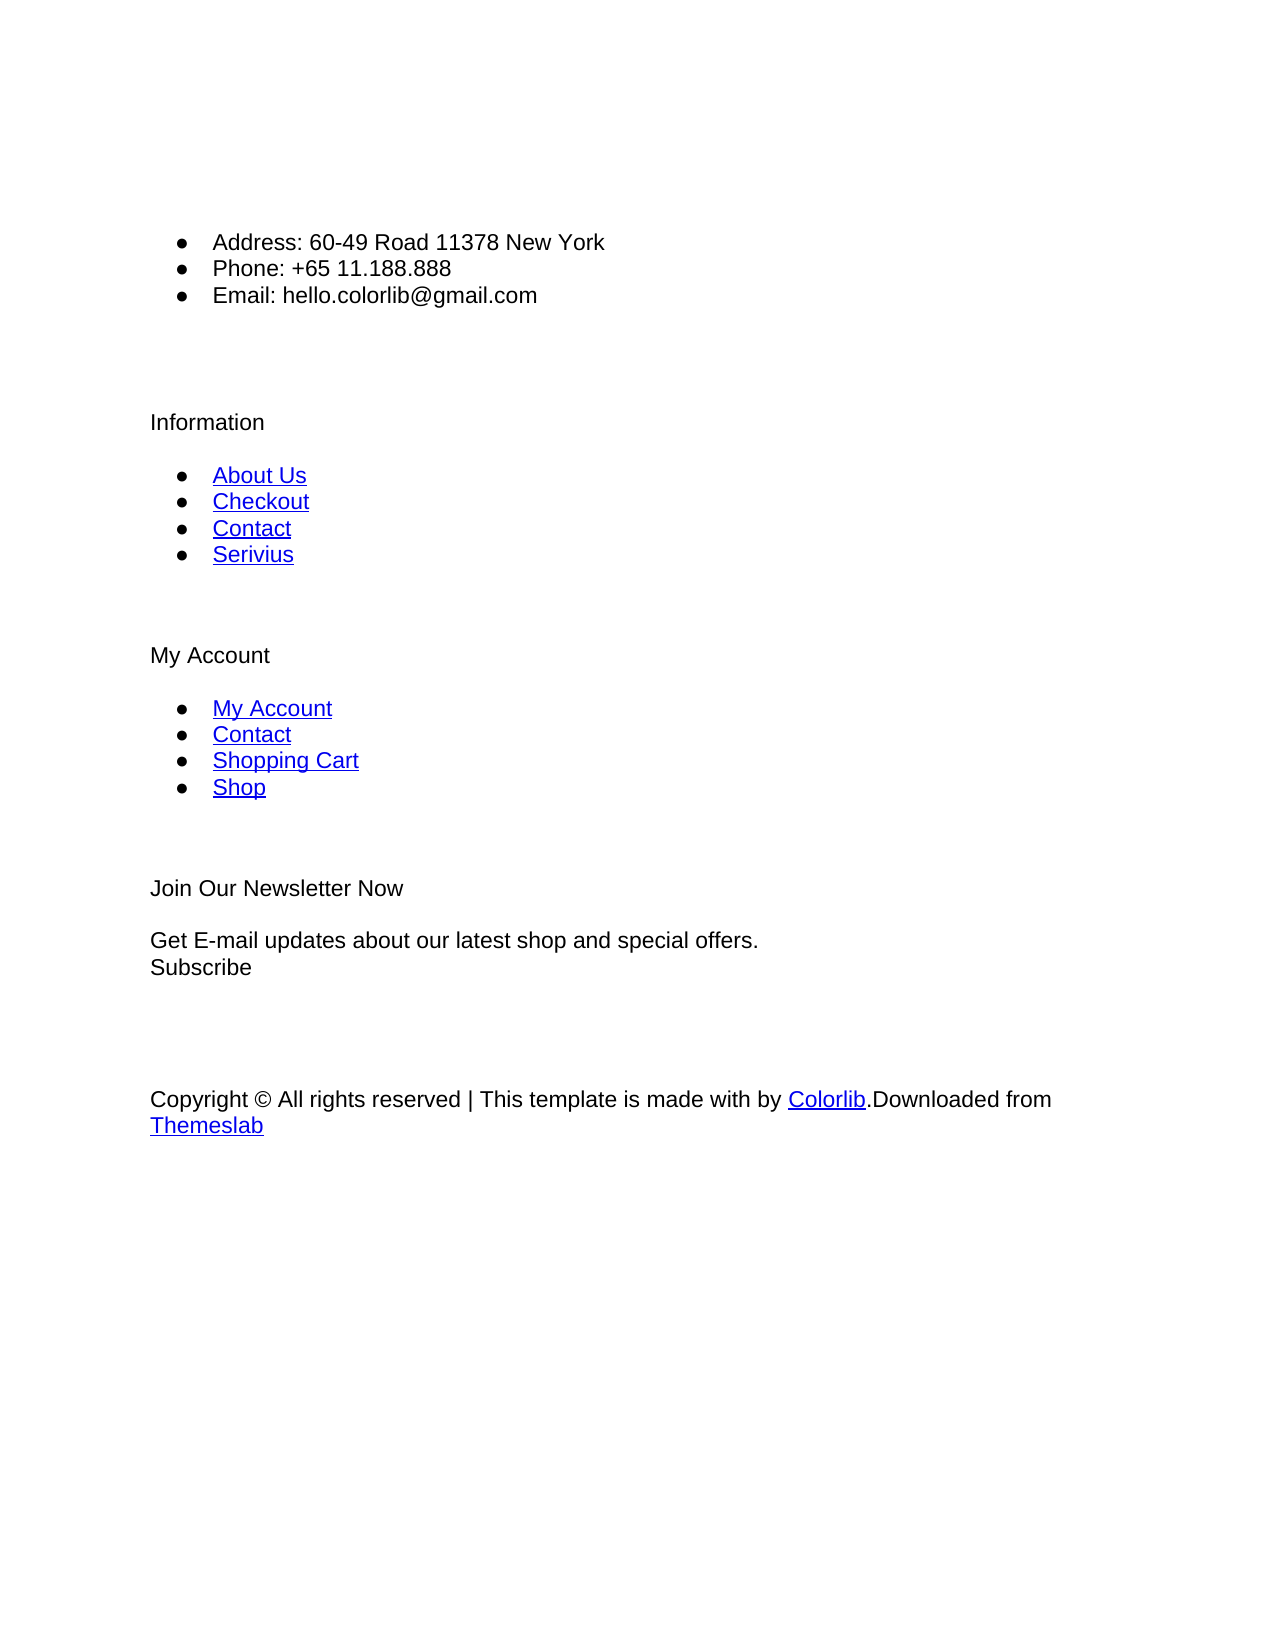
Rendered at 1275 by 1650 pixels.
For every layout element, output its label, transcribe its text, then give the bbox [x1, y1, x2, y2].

text Join Our Newsletter Now [150, 874, 1125, 901]
text Information [150, 409, 1125, 435]
list Checkout [175, 488, 1125, 514]
text Copyright © All rights reserved | This template is made with by Colorlib.Downloaded from Themeslab [150, 1086, 1125, 1138]
list Contact [175, 721, 1125, 747]
list Shopping Cart [175, 747, 1125, 774]
text Get E-mail updates about our latest shop and special offers. [150, 927, 1125, 954]
list My Account [175, 695, 1125, 721]
list Address: 60-49 Road 11378 New York [175, 229, 1125, 255]
text My Account [150, 642, 1125, 668]
list About Us [175, 462, 1125, 488]
list Contact [175, 514, 1125, 541]
list Serivius [175, 541, 1125, 567]
list Phone: +65 11.188.888 [175, 255, 1125, 282]
list Email: hello.colorlib@gmail.com [175, 282, 1125, 308]
text Subscribe [150, 954, 1125, 980]
list Shop [175, 774, 1125, 800]
